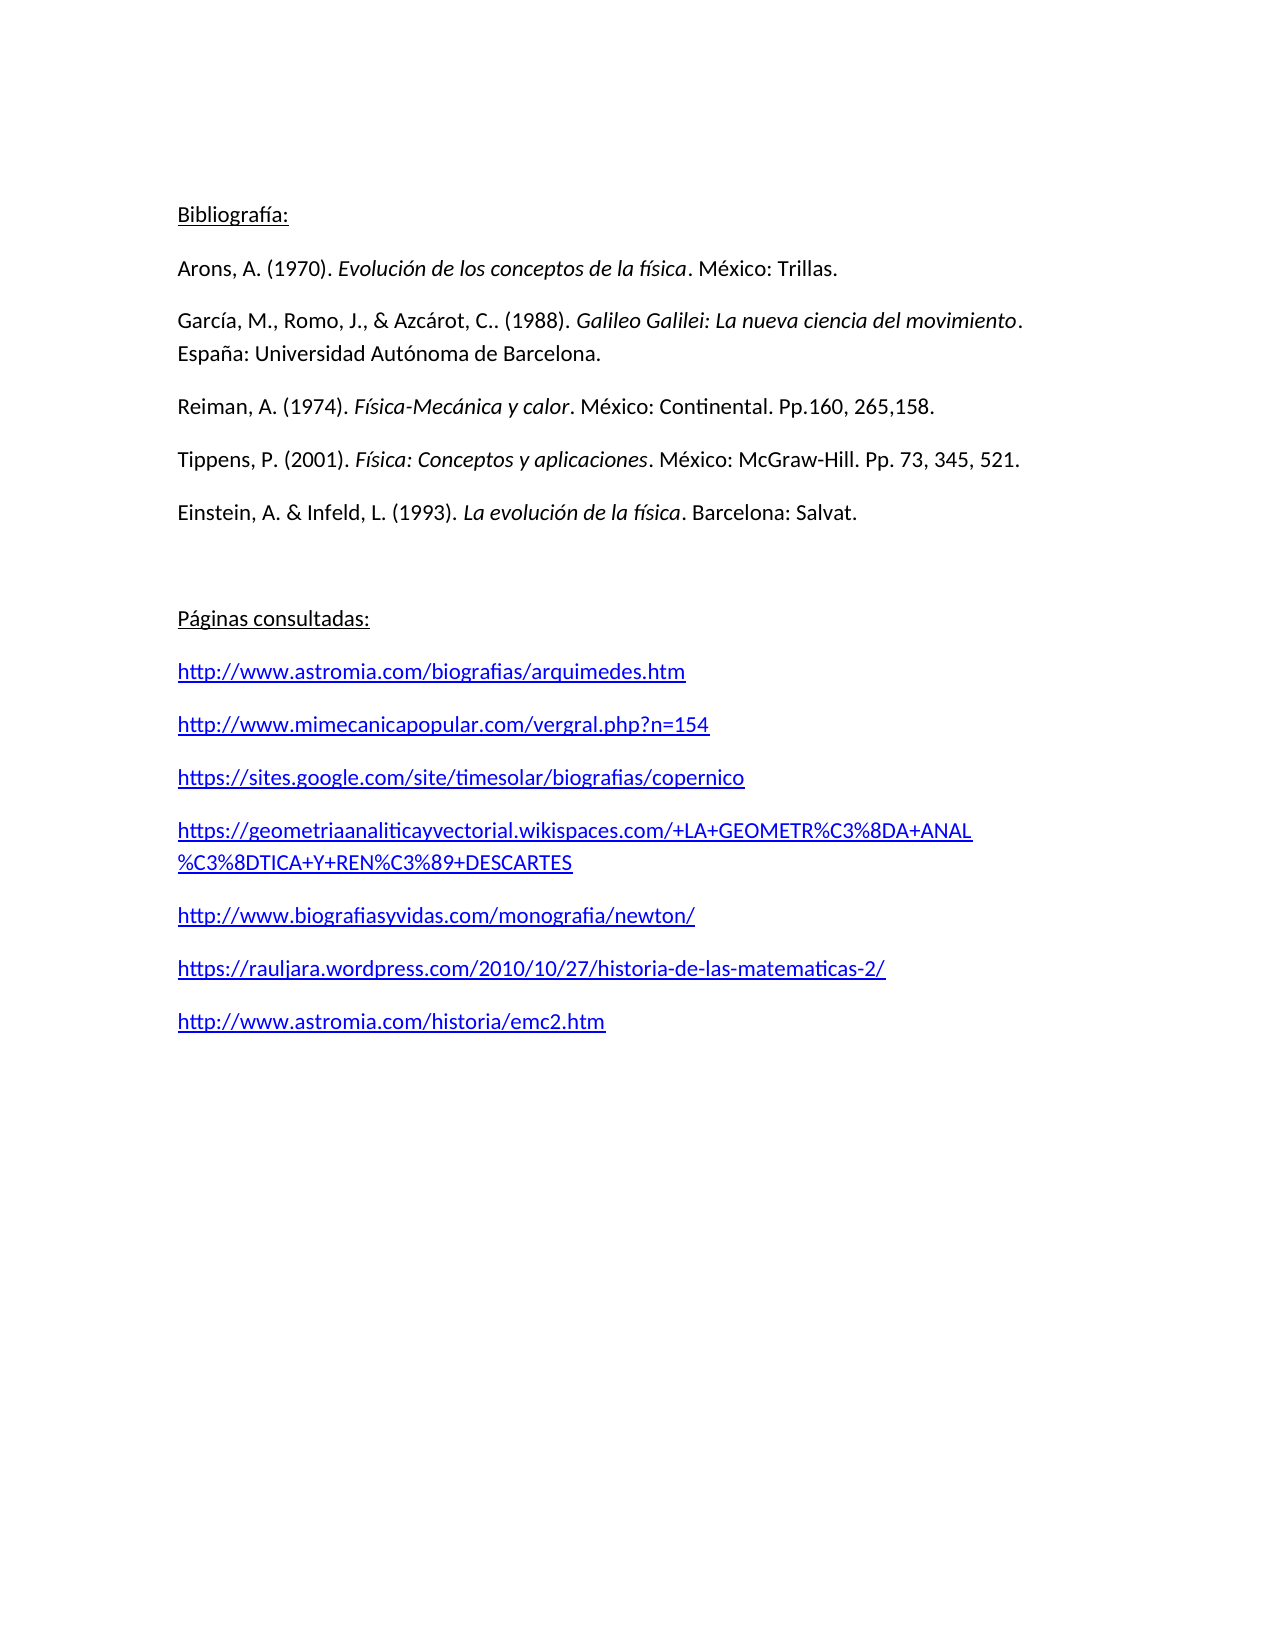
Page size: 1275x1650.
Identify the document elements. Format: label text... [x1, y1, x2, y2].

text http://www.mimecanicapopular.com/vergral.php?n=154 [177, 710, 1098, 738]
text Arons, A. (1970). Evolución de los conceptos de la física. México: Trillas. [177, 254, 1098, 282]
text Einstein, A. & Infeld, L. (1993). La evolución de la física. Barcelona: Salvat. [177, 498, 1098, 526]
text https://geometriaanaliticayvectorial.wikispaces.com/+LA+GEOMETR%C3%8DA+ANAL%C3%8DTICA+Y+REN%C3%89+DESCARTES [177, 816, 1098, 876]
text http://www.astromia.com/historia/emc2.htm [177, 1007, 1098, 1035]
text http://www.biografiasyvidas.com/monografia/newton/ [177, 901, 1098, 929]
text García, M., Romo, J., & Azcárot, C.. (1988). Galileo Galilei: La nueva ciencia del movimiento. España: Universidad Autónoma de Barcelona. [177, 307, 1098, 367]
text Bibliografía: [177, 201, 1098, 229]
text https://sites.google.com/site/timesolar/biografias/copernico [177, 763, 1098, 791]
text https://rauljara.wordpress.com/2010/10/27/historia-de-las-matematicas-2/ [177, 954, 1098, 982]
text Tippens, P. (2001). Física: Conceptos y aplicaciones. México: McGraw-Hill. Pp. 73, 345, 521. [177, 445, 1098, 473]
text Páginas consultadas: [177, 604, 1098, 632]
text Reiman, A. (1974). Física-Mecánica y calor. México: Continental. Pp.160, 265,158. [177, 392, 1098, 420]
text http://www.astromia.com/biografias/arquimedes.htm [177, 657, 1098, 685]
